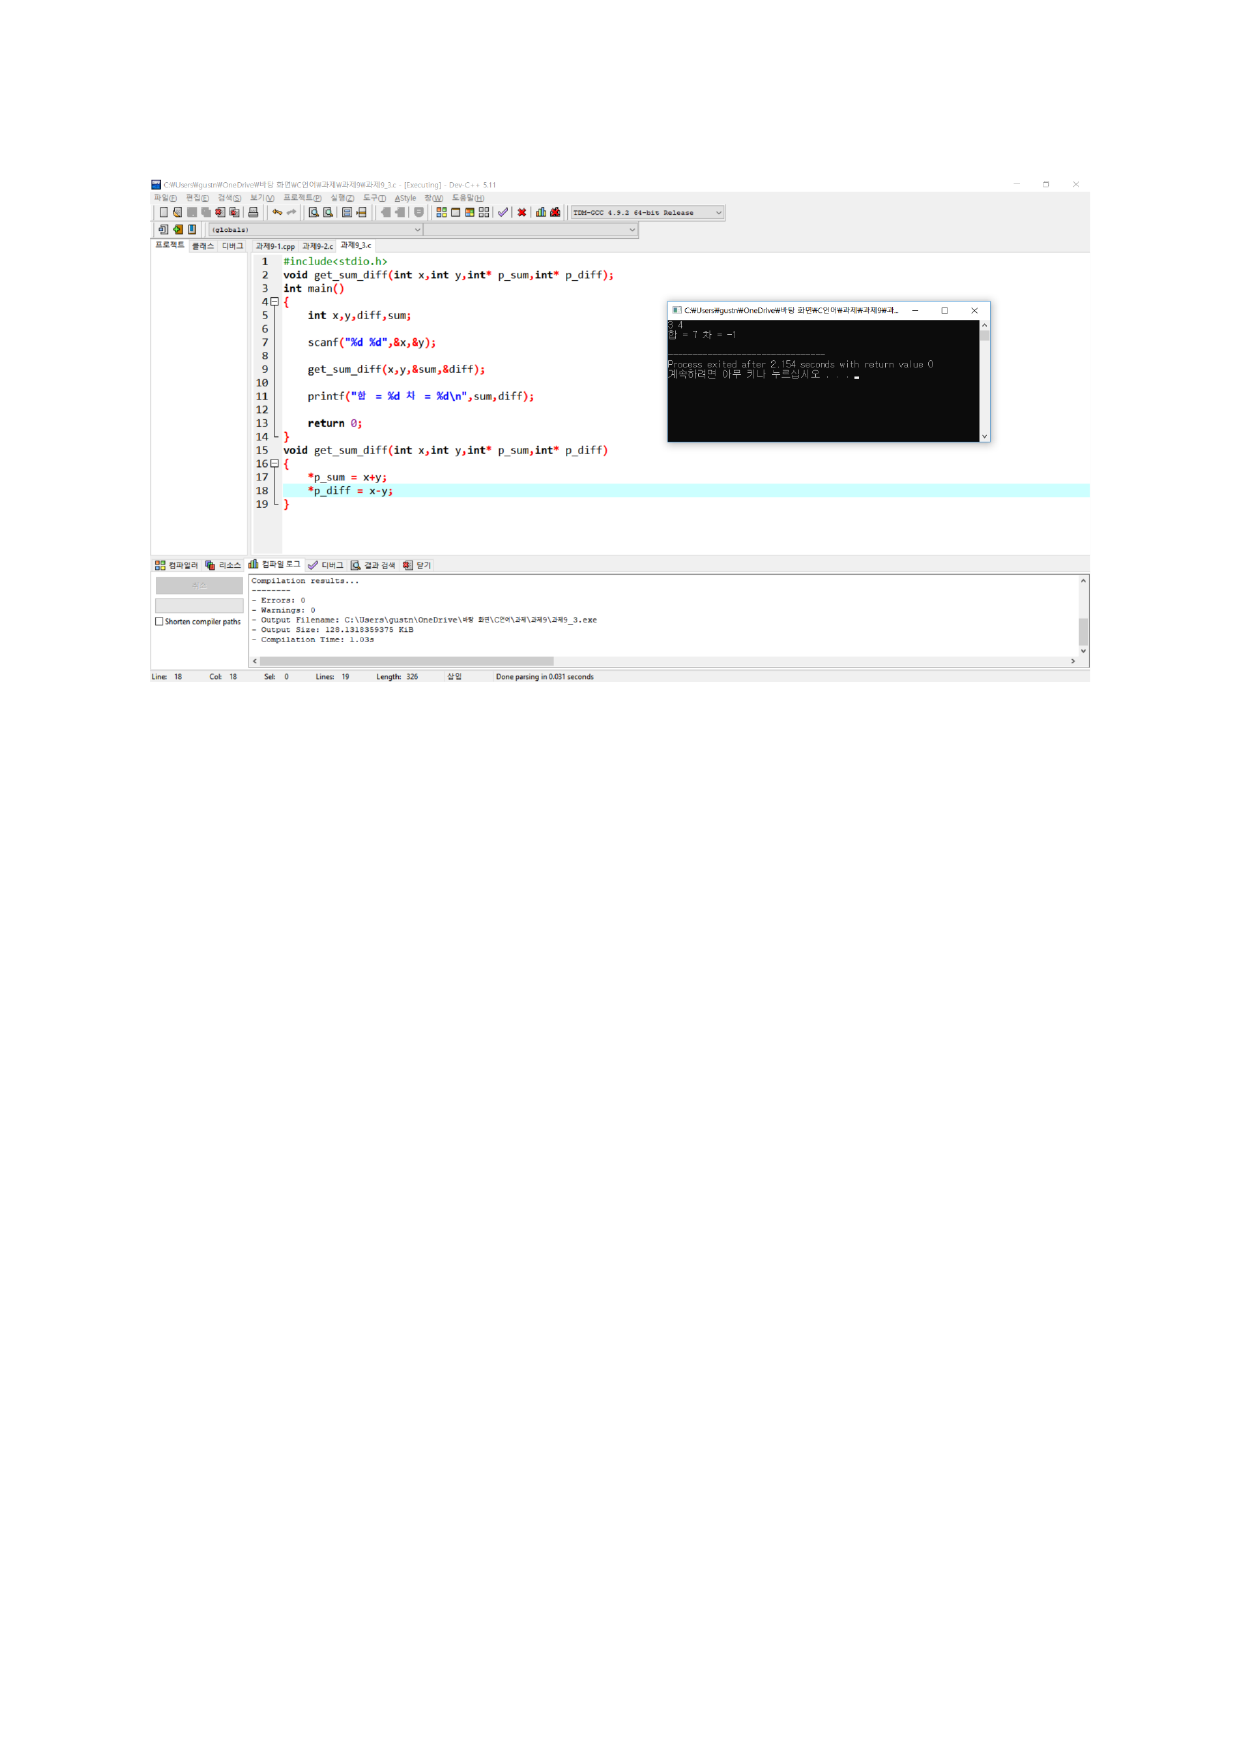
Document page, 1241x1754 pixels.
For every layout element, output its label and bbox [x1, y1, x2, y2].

picture [150, 177, 1091, 682]
